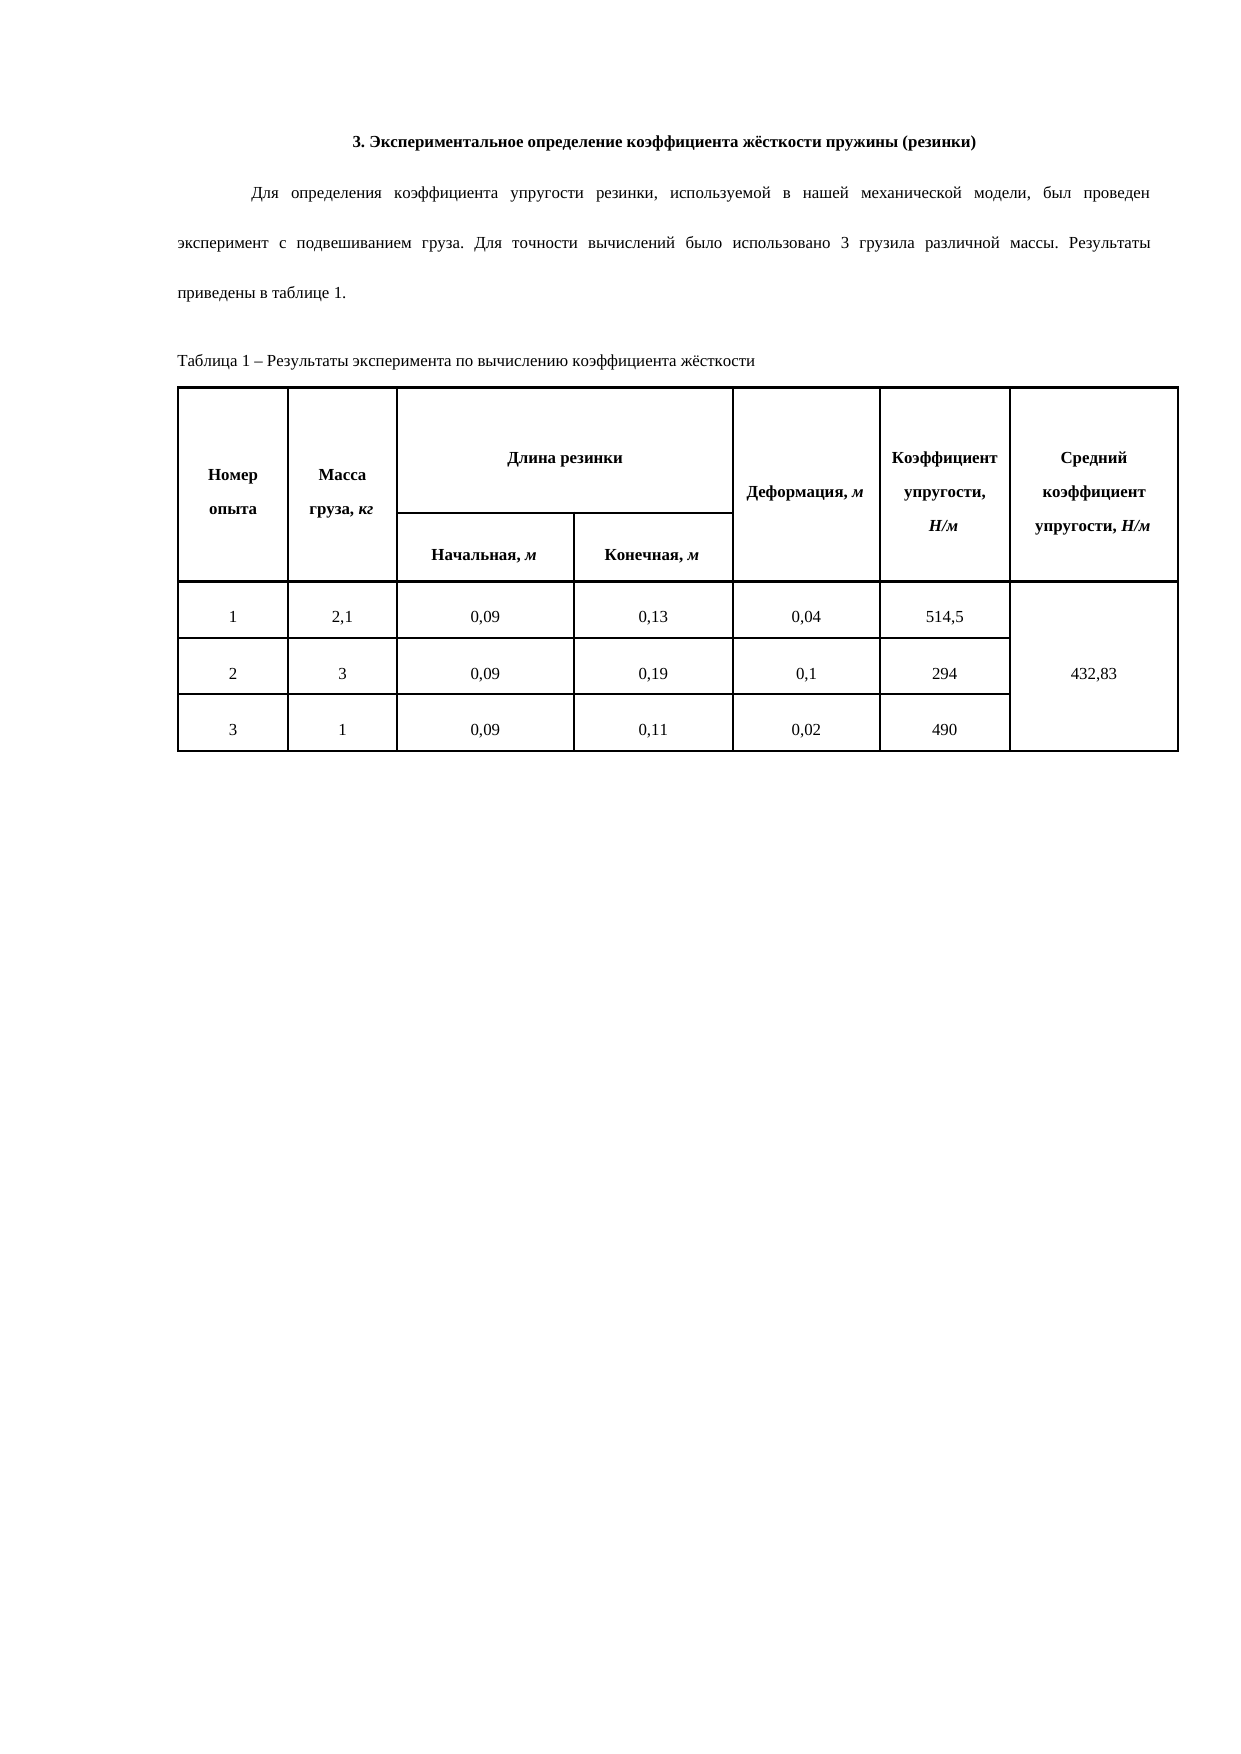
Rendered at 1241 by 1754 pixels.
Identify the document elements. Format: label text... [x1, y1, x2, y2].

table_header Коэффициент упругости, Н/м [881, 389, 1009, 580]
table_cell 0,09 [398, 583, 573, 637]
text Таблица 1 – Результаты эксперимента по вычислению коэффициента жёсткости [177, 336, 1152, 370]
table_cell 490 [881, 695, 1009, 750]
table_cell 2,1 [289, 583, 396, 637]
table_cell 514,5 [881, 583, 1009, 637]
table_cell 0,11 [575, 695, 732, 750]
table_cell 2 [179, 639, 287, 693]
table_cell 3 [289, 639, 396, 693]
table_header Масса груза, кг [289, 389, 396, 580]
table_cell 3 [179, 695, 287, 750]
table_cell Начальная, м [398, 514, 573, 580]
table_cell 0,09 [398, 695, 573, 750]
table_cell 0,04 [734, 583, 879, 637]
table_cell 0,13 [575, 583, 732, 637]
text 3. Экспериментальное определение коэффициента жёсткости пружины (резинки) [177, 118, 1152, 152]
text Для определения коэффициента упругости резинки, используемой в нашей механической модели, был проведен эксперимент с подвешиванием груза. Для точности вычислений было использовано 3 грузила различной массы. Результаты приведены в таблице 1. [177, 168, 1152, 303]
table_cell 294 [881, 639, 1009, 693]
table_cell 0,02 [734, 695, 879, 750]
table_cell 0,09 [398, 639, 573, 693]
table_cell Конечная, м [575, 514, 732, 580]
table_header Номер опыта [179, 389, 287, 580]
table_cell 1 [179, 583, 287, 637]
table_header Средний коэффициент упругости, Н/м [1011, 389, 1177, 580]
table_cell 432,83 [1011, 583, 1177, 750]
table_cell 1 [289, 695, 396, 750]
table_cell 0,19 [575, 639, 732, 693]
table_header Длина резинки [398, 389, 732, 512]
table_cell 0,1 [734, 639, 879, 693]
table_header Деформация, м [734, 389, 879, 580]
